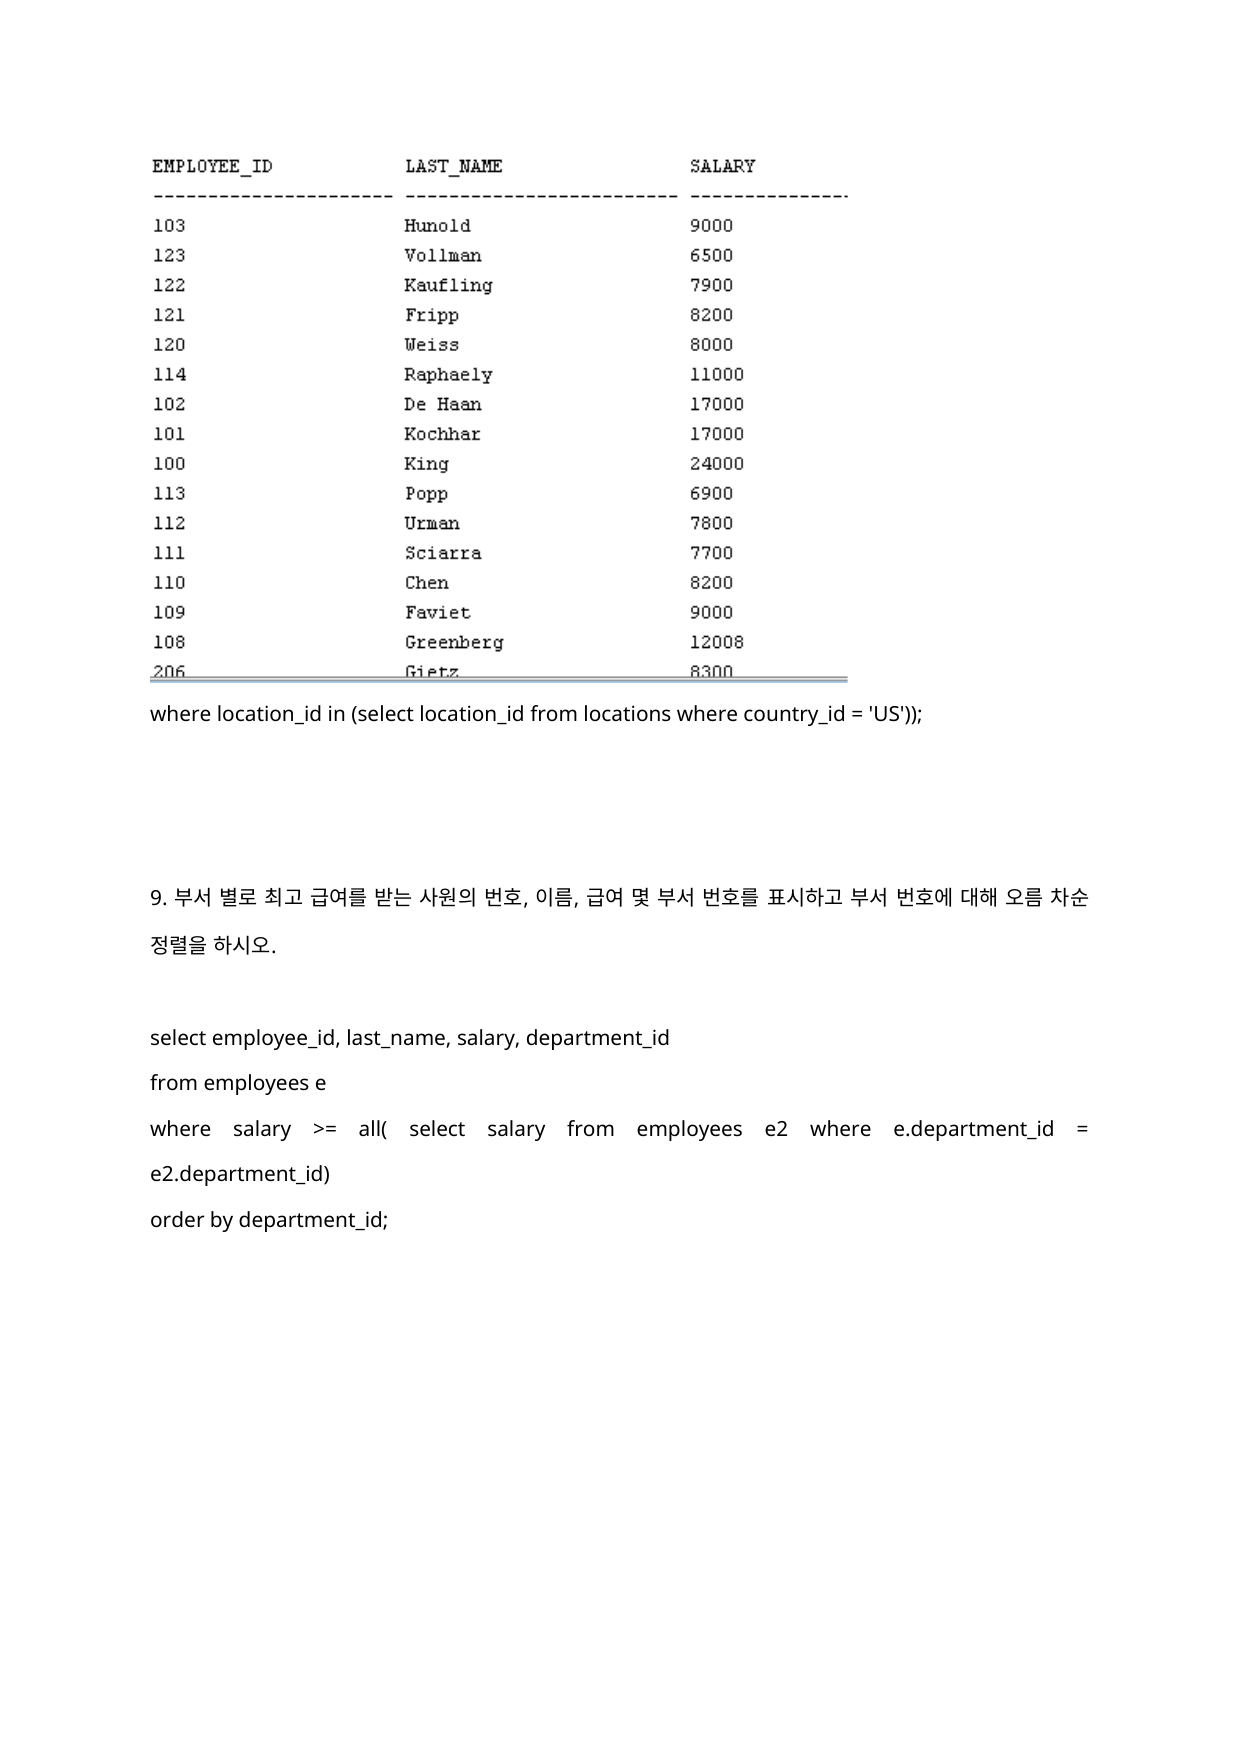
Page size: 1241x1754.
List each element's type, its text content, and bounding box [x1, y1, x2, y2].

text where salary >= all( select salary from employees e2 where e.department_id = e2.department_id) [150, 1114, 1090, 1188]
picture [150, 149, 848, 683]
text from employees e [150, 1068, 1090, 1097]
text 9. 부서 별로 최고 급여를 받는 사원의 번호, 이름, 급여 몇 부서 번호를 표시하고 부서 번호에 대해 오름 차순 정렬을 하시오. [150, 881, 1090, 959]
text order by department_id; [150, 1205, 1090, 1233]
text select employee_id, last_name, salary, department_id [150, 1023, 1090, 1052]
